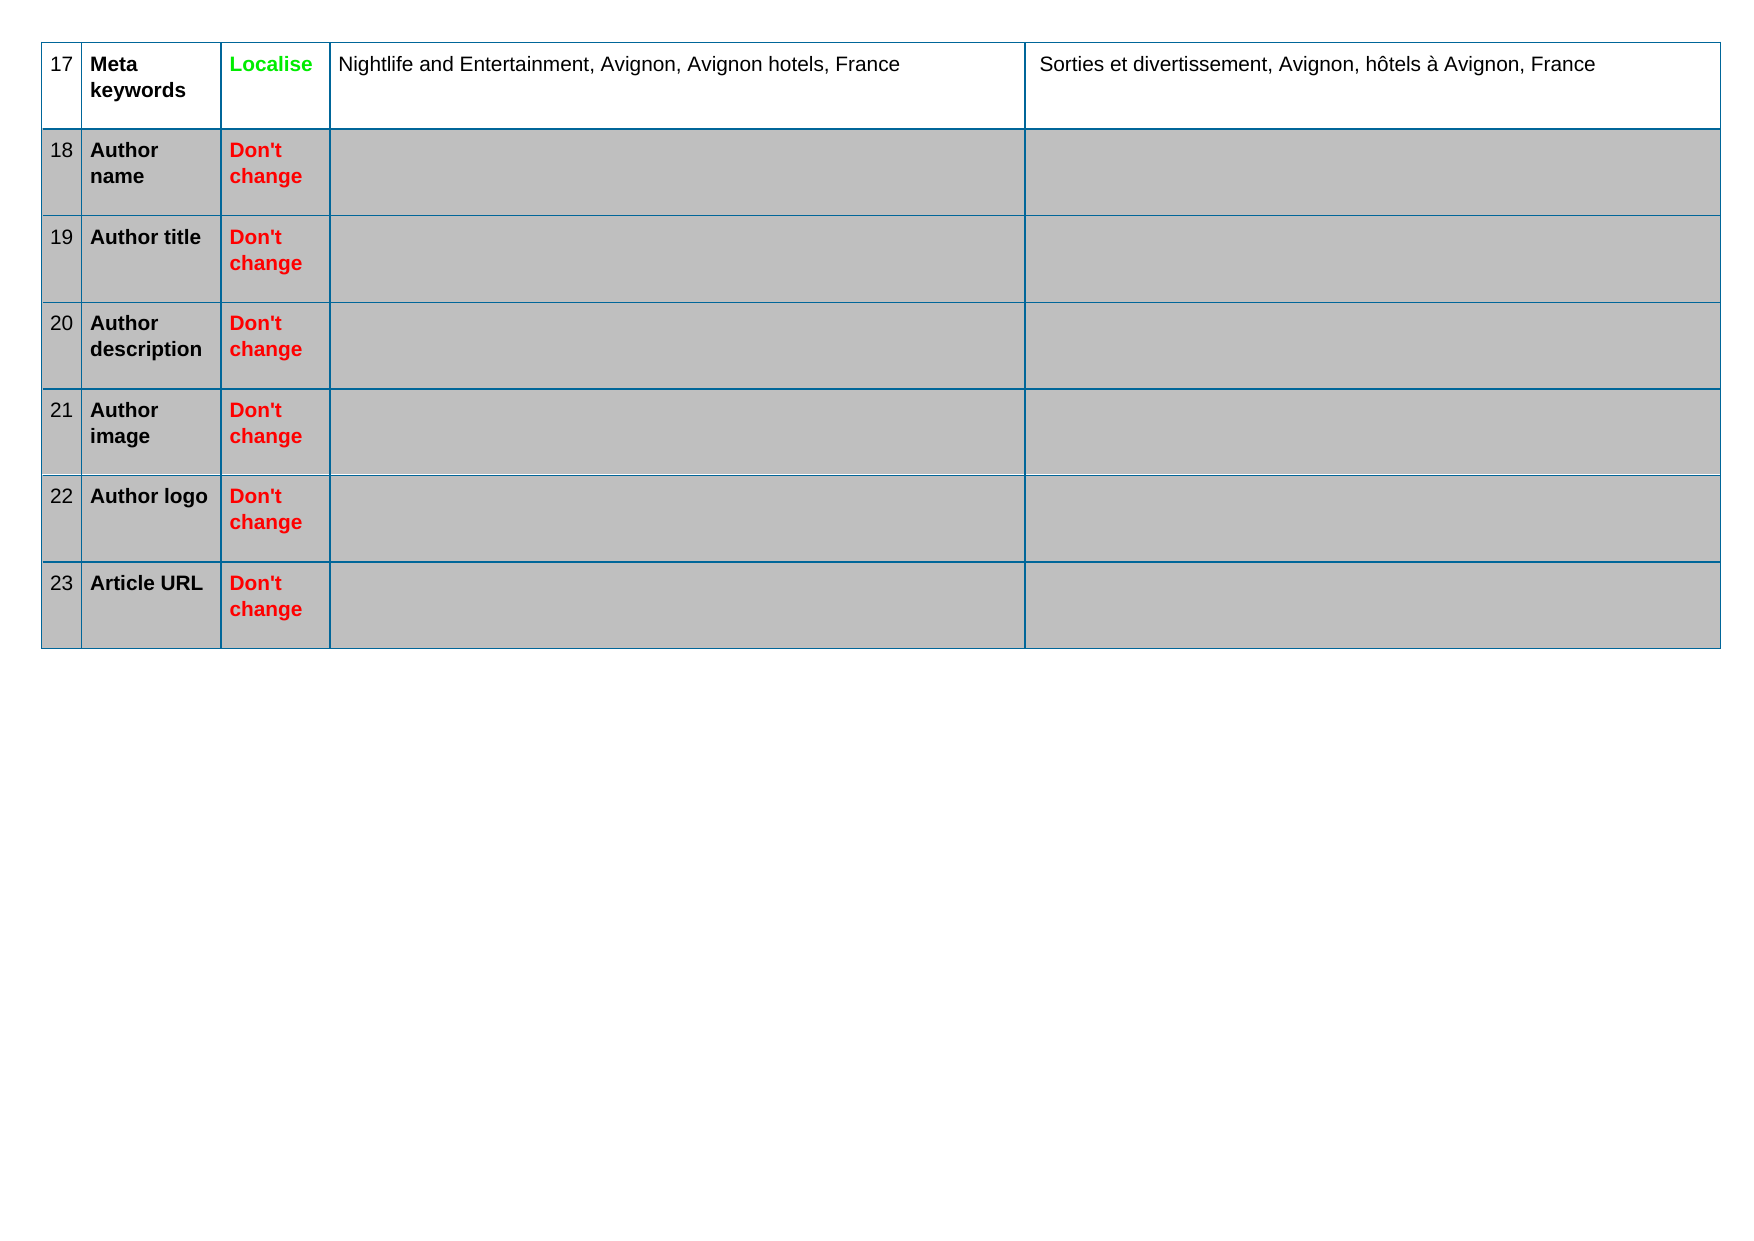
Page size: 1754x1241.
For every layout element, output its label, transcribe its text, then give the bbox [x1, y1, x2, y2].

table_cell Author title [82, 216, 220, 301]
table_cell [331, 130, 1024, 215]
table_cell [1026, 216, 1720, 301]
table_cell [331, 303, 1024, 388]
table_cell Author description [82, 303, 220, 388]
table_cell Don't change [222, 563, 329, 648]
table_cell Meta keywords [82, 43, 220, 128]
table_cell 17 [42, 43, 81, 128]
table_cell [331, 476, 1024, 561]
table_cell Don't change [222, 130, 329, 215]
table_cell 21 [42, 389, 81, 474]
table_cell [331, 563, 1024, 648]
table_cell [1026, 563, 1720, 648]
table_cell 20 [42, 303, 81, 388]
table_cell 22 [42, 476, 81, 561]
table_cell Author image [82, 390, 220, 474]
table_cell Don't change [222, 216, 329, 301]
table_cell Don't change [222, 476, 329, 561]
table_cell Sorties et divertissement, Avignon, hôtels à Avignon, France [1026, 43, 1720, 128]
table_cell [331, 216, 1024, 301]
table_cell 23 [42, 562, 81, 648]
table_cell Nightlife and Entertainment, Avignon, Avignon hotels, France [331, 43, 1024, 128]
table_cell Localise [222, 43, 329, 128]
table_cell Author name [82, 130, 220, 215]
table_cell 19 [42, 216, 81, 301]
table_cell [1026, 130, 1720, 215]
table_cell [331, 390, 1024, 474]
table_cell Article URL [82, 563, 220, 648]
table_cell Don't change [222, 303, 329, 388]
table_cell Don't change [222, 390, 329, 474]
table_cell Author logo [82, 476, 220, 561]
table_cell [1026, 303, 1720, 388]
table_cell [1026, 476, 1720, 561]
table_cell [1026, 390, 1720, 474]
table_cell 18 [42, 129, 81, 215]
